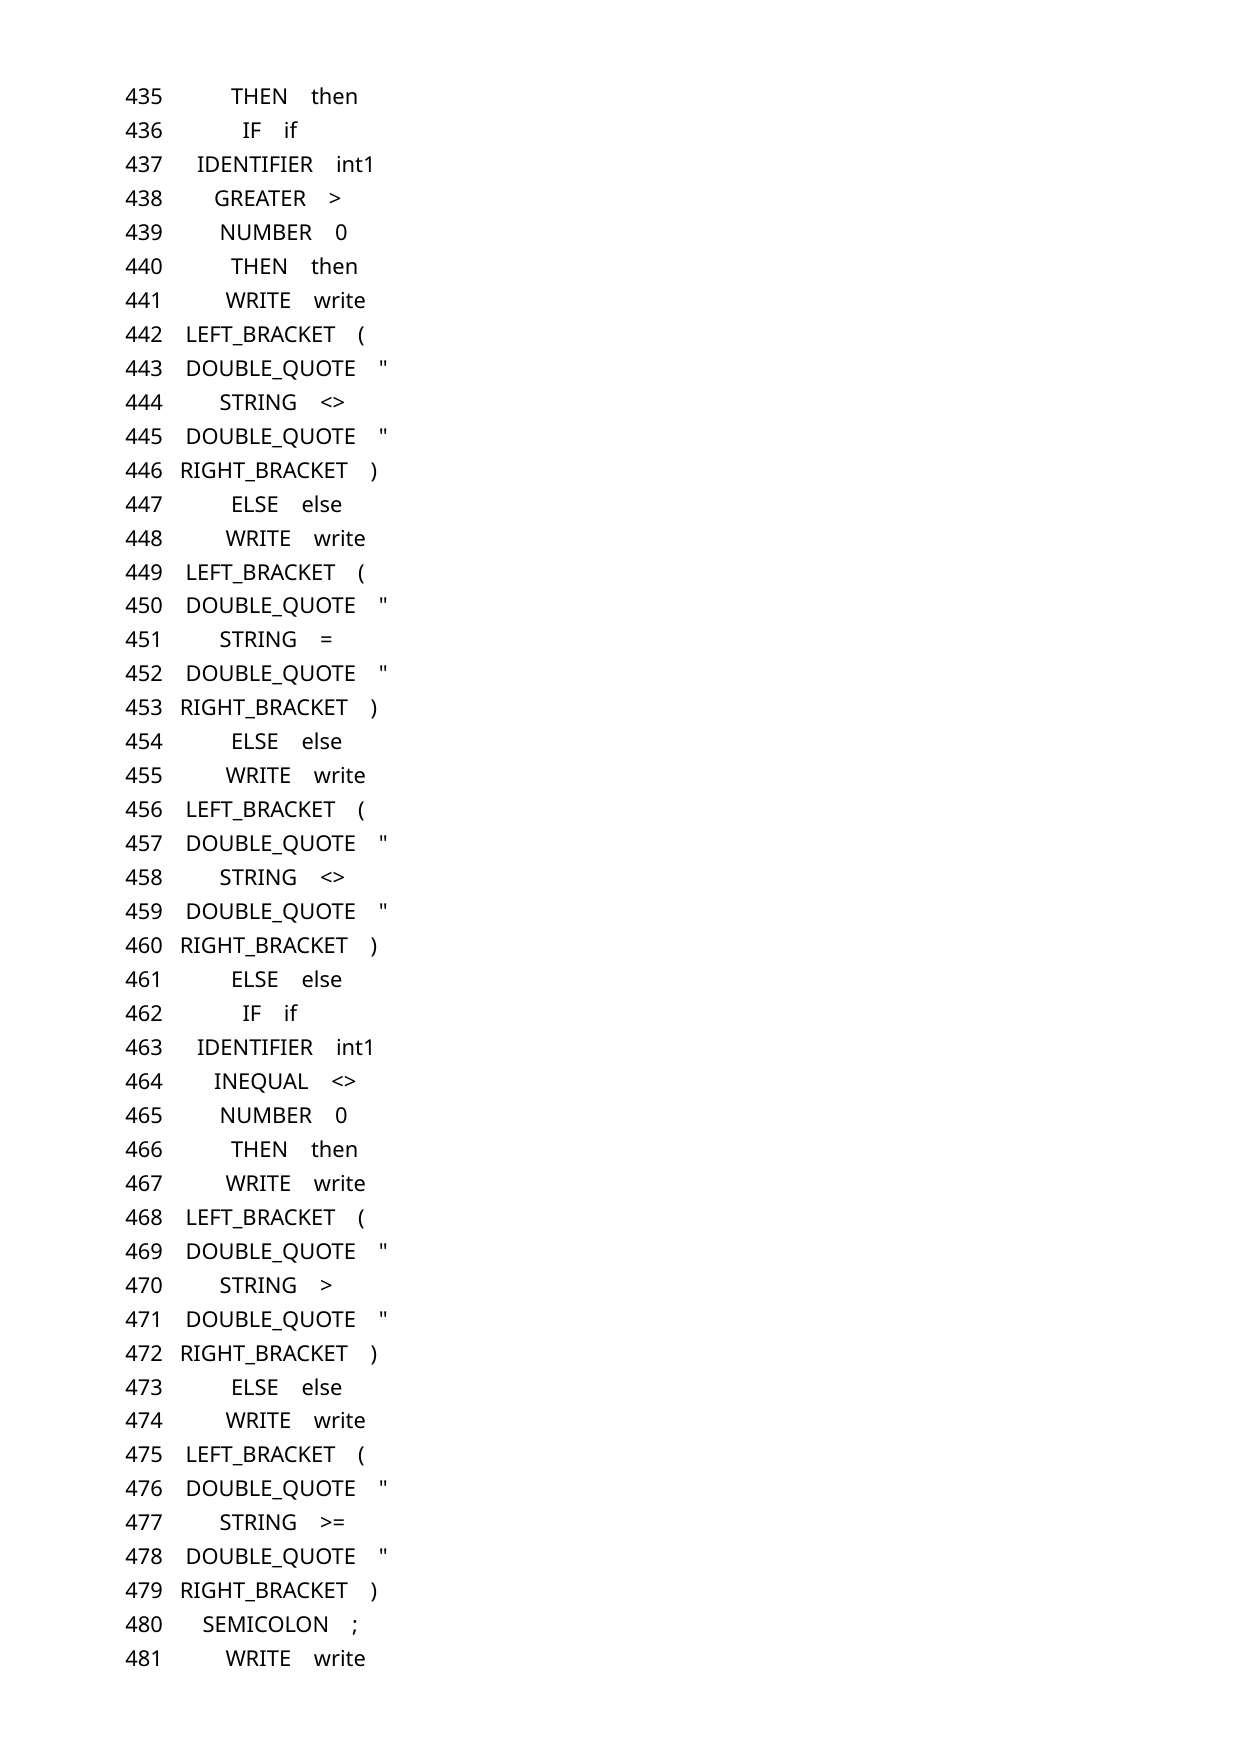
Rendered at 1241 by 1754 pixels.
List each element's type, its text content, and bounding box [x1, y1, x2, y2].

text 462 IF if [75, 996, 1165, 1030]
text 467 WRITE write [75, 1166, 1165, 1199]
text 481 WRITE write [75, 1641, 1165, 1675]
text 468 LEFT_BRACKET ( [75, 1199, 1165, 1233]
text 473 ELSE else [75, 1369, 1165, 1403]
text 472 RIGHT_BRACKET ) [75, 1335, 1165, 1369]
text 463 IDENTIFIER int1 [75, 1030, 1165, 1064]
text 480 SEMICOLON ; [75, 1607, 1165, 1641]
text 448 WRITE write [75, 520, 1165, 554]
text 461 ELSE else [75, 962, 1165, 996]
text 464 INEQUAL <> [75, 1064, 1165, 1098]
text 479 RIGHT_BRACKET ) [75, 1573, 1165, 1607]
text 449 LEFT_BRACKET ( [75, 554, 1165, 588]
text 465 NUMBER 0 [75, 1098, 1165, 1132]
text 440 THEN then [75, 249, 1165, 283]
text 466 THEN then [75, 1132, 1165, 1166]
text 438 GREATER > [75, 181, 1165, 215]
text 450 DOUBLE_QUOTE " [75, 588, 1165, 622]
text 436 IF if [75, 113, 1165, 147]
text 455 WRITE write [75, 758, 1165, 792]
text 459 DOUBLE_QUOTE " [75, 894, 1165, 928]
text 444 STRING <> [75, 384, 1165, 418]
text 443 DOUBLE_QUOTE " [75, 351, 1165, 384]
text 435 THEN then [75, 79, 1165, 113]
text 437 IDENTIFIER int1 [75, 147, 1165, 181]
text 474 WRITE write [75, 1403, 1165, 1437]
text 469 DOUBLE_QUOTE " [75, 1233, 1165, 1267]
text 460 RIGHT_BRACKET ) [75, 928, 1165, 962]
text 477 STRING >= [75, 1505, 1165, 1539]
text 451 STRING = [75, 622, 1165, 656]
text 478 DOUBLE_QUOTE " [75, 1539, 1165, 1573]
text 446 RIGHT_BRACKET ) [75, 452, 1165, 486]
text 456 LEFT_BRACKET ( [75, 792, 1165, 826]
text 454 ELSE else [75, 724, 1165, 758]
text 441 WRITE write [75, 283, 1165, 317]
text 457 DOUBLE_QUOTE " [75, 826, 1165, 860]
text 452 DOUBLE_QUOTE " [75, 656, 1165, 690]
text 439 NUMBER 0 [75, 215, 1165, 249]
text 471 DOUBLE_QUOTE " [75, 1301, 1165, 1335]
text 475 LEFT_BRACKET ( [75, 1437, 1165, 1471]
text 476 DOUBLE_QUOTE " [75, 1471, 1165, 1505]
text 445 DOUBLE_QUOTE " [75, 418, 1165, 452]
text 458 STRING <> [75, 860, 1165, 894]
text 447 ELSE else [75, 486, 1165, 520]
text 453 RIGHT_BRACKET ) [75, 690, 1165, 724]
text 442 LEFT_BRACKET ( [75, 317, 1165, 351]
text 470 STRING > [75, 1267, 1165, 1301]
